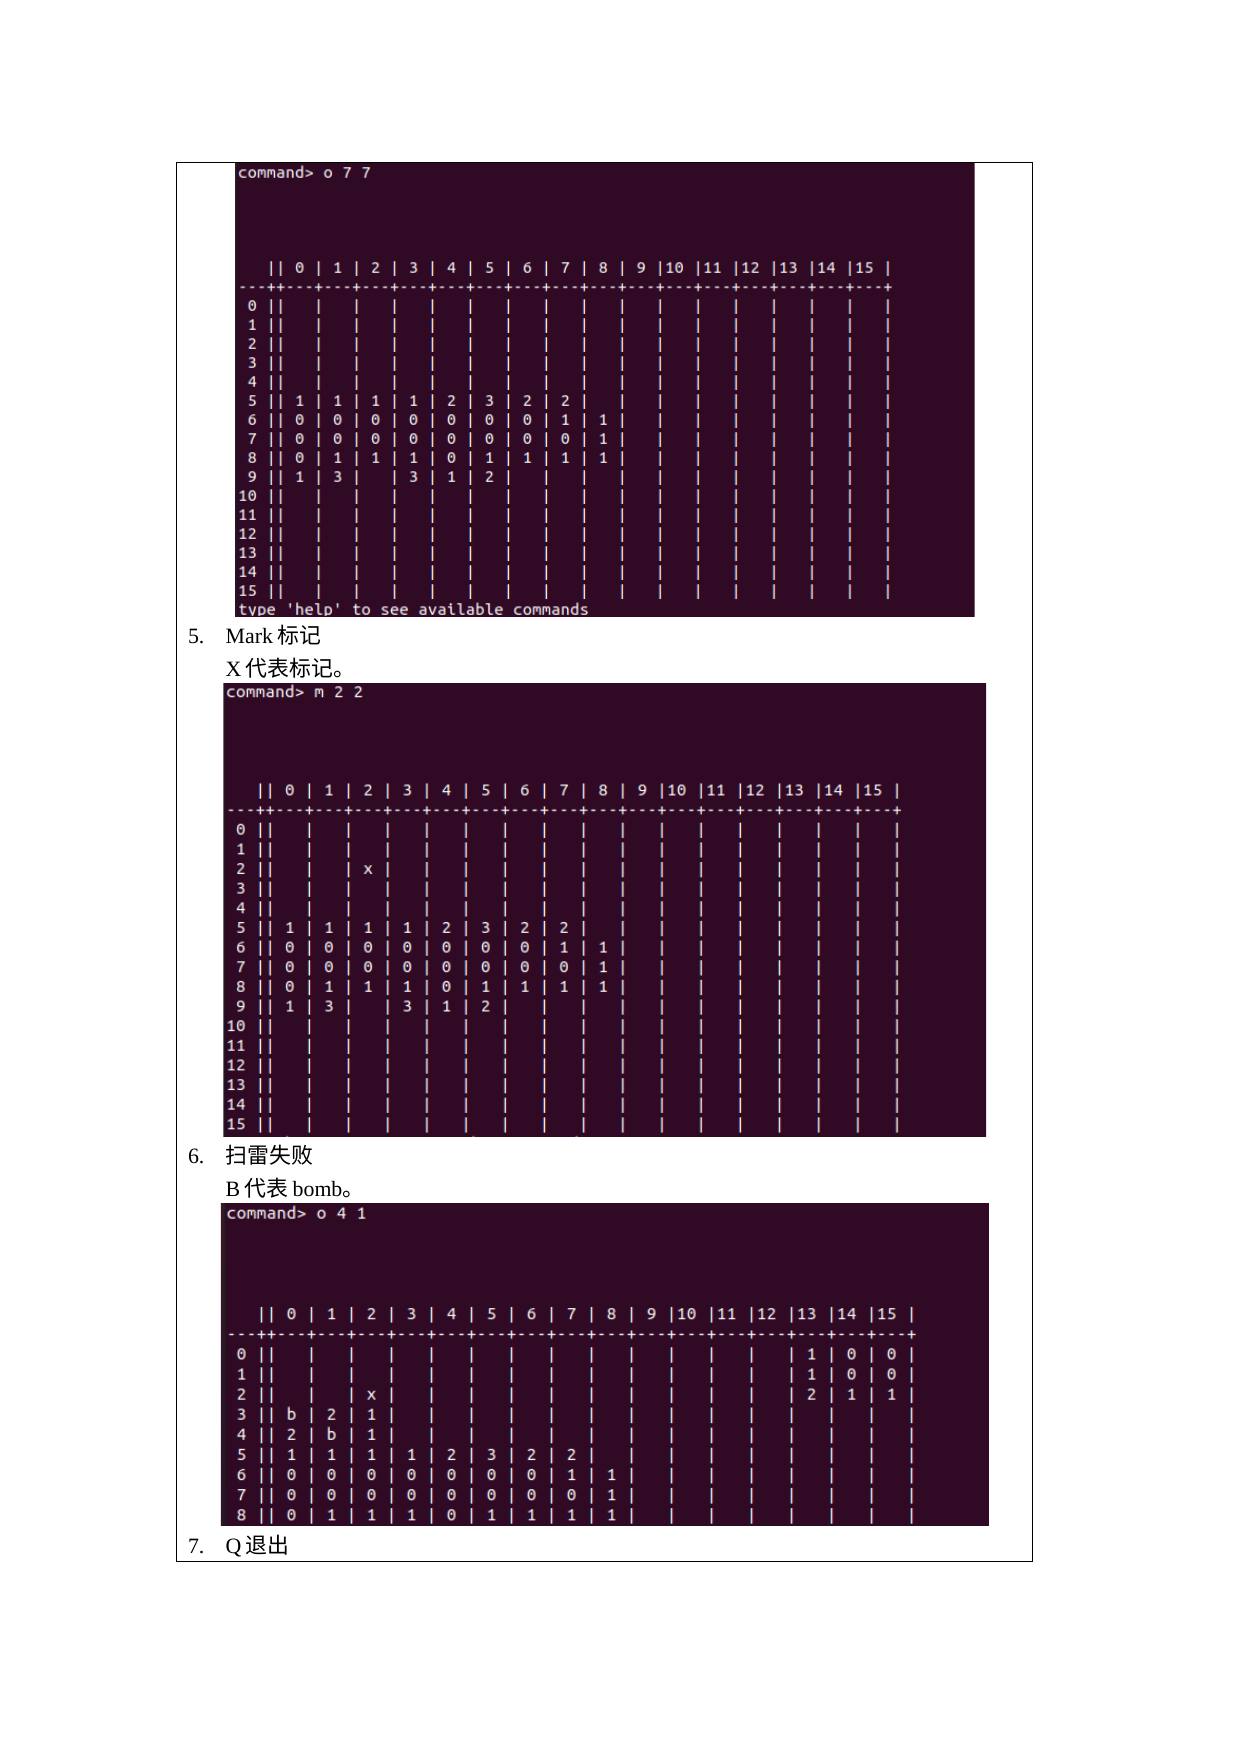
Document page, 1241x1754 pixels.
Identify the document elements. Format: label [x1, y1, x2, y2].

picture [235, 163, 975, 617]
picture [223, 683, 987, 1137]
table_header [177, 163, 1032, 1561]
picture [220, 1203, 989, 1526]
